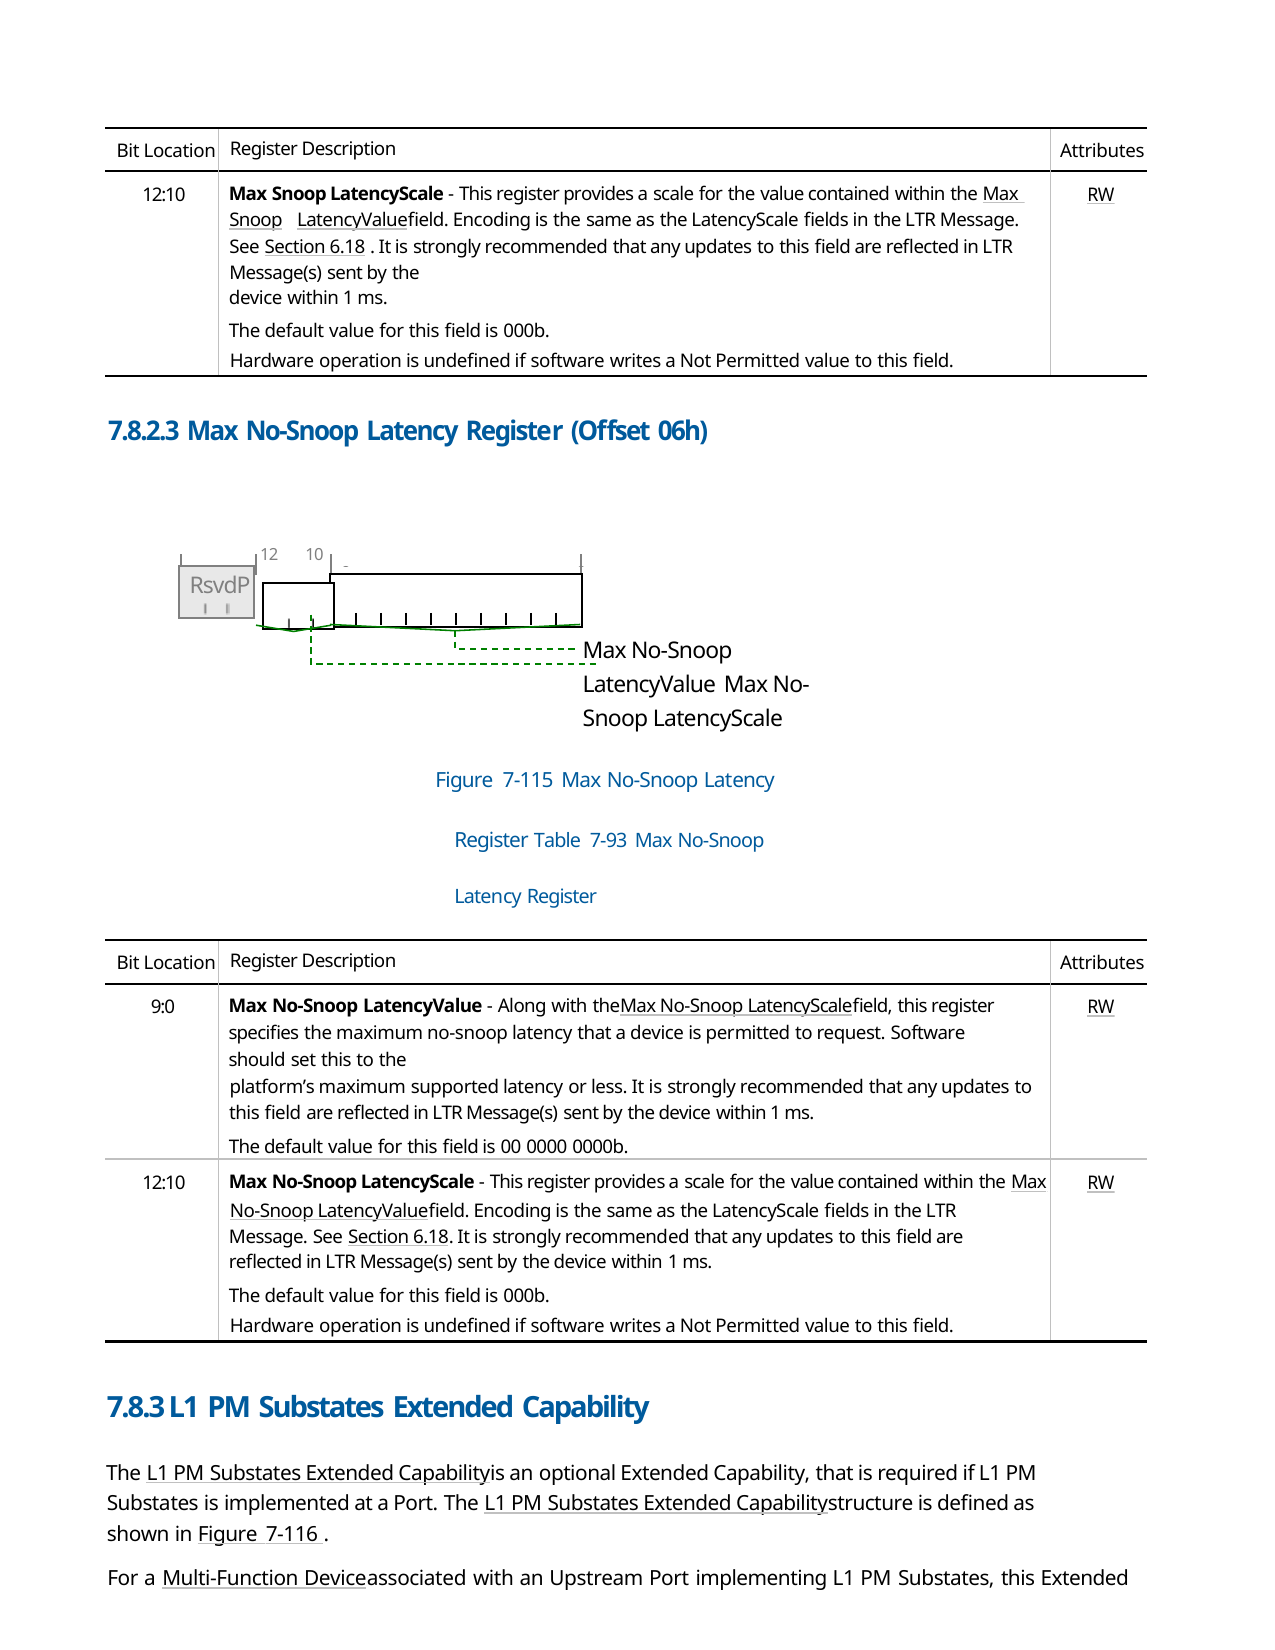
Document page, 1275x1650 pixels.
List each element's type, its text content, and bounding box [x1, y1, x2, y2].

text Max No-Snoop LatencyValue Max No-Snoop LatencyScale [582, 634, 852, 733]
table_cell Max No-Snoop LatencyScale - This register provides a scale for the value contained within the Max No-Snoop LatencyValuefield. Encoding is the same as the LatencyScale fields in the LTR Message. See Section 6.18. It is strongly recommended that any updates to this field are reflected in LTR Message(s) sent by the device within 1 ms. The default value for this field is 000b. Hardware operation is undefined if software writes a Not Permitted value to this field. [219, 1160, 1050, 1340]
table_header Bit Location [105, 129, 218, 170]
text 7.8.2.3 Max No-Snoop Latency Register (Offset 06h) [108, 416, 1273, 452]
text 12 10 [260, 548, 582, 563]
table_cell RW [1051, 1160, 1147, 1340]
table_cell Max No-Snoop LatencyValue - Along with theMax No-Snoop LatencyScalefield, this register specifies the maximum no-snoop latency that a device is permitted to request. Software should set this to the platform’s maximum supported latency or less. It is strongly recommended that any updates to this field are reflected in LTR Message(s) sent by the device within 1 ms. The default value for this field is 00 0000 0000b. [219, 985, 1050, 1158]
picture [203, 603, 230, 615]
table_header Register Description [219, 941, 1050, 982]
text The L1 PM Substates Extended Capabilityis an optional Extended Capability, that is required if L1 PM Substates is implemented at a Port. The L1 PM Substates Extended Capabilitystructure is defined as shown in Figure 7-116 . [106, 1458, 1078, 1547]
table_cell RW [1051, 172, 1147, 375]
table_cell RW [1051, 985, 1147, 1158]
table_header Attributes [1051, 129, 1147, 170]
picture [287, 618, 314, 628]
table_cell 9:0 [105, 985, 218, 1158]
table_header Attributes [1051, 941, 1147, 982]
table_header RsvdP [180, 567, 253, 617]
table_cell 12:10 [105, 1160, 218, 1340]
table_header Bit Location [105, 941, 218, 982]
table_header Register Description [219, 129, 1050, 170]
table_cell Max Snoop LatencyScale - This register provides a scale for the value contained within the Max Snoop LatencyValuefield. Encoding is the same as the LatencyScale fields in the LTR Message. See Section 6.18 . It is strongly recommended that any updates to this field are reflected in LTR Message(s) sent by the device within 1 ms. The default value for this field is 000b. Hardware operation is undefined if software writes a Not Permitted value to this field. [219, 172, 1050, 375]
text 7.8.3 L1 PM Substates Extended Capability [107, 1393, 1273, 1423]
text Figure 7-115 Max No-Snoop Latency Register Table 7-93 Max No-Snoop Latency Register [435, 766, 819, 910]
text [106, 1563, 1129, 1591]
table_cell 12:10 [105, 172, 218, 375]
